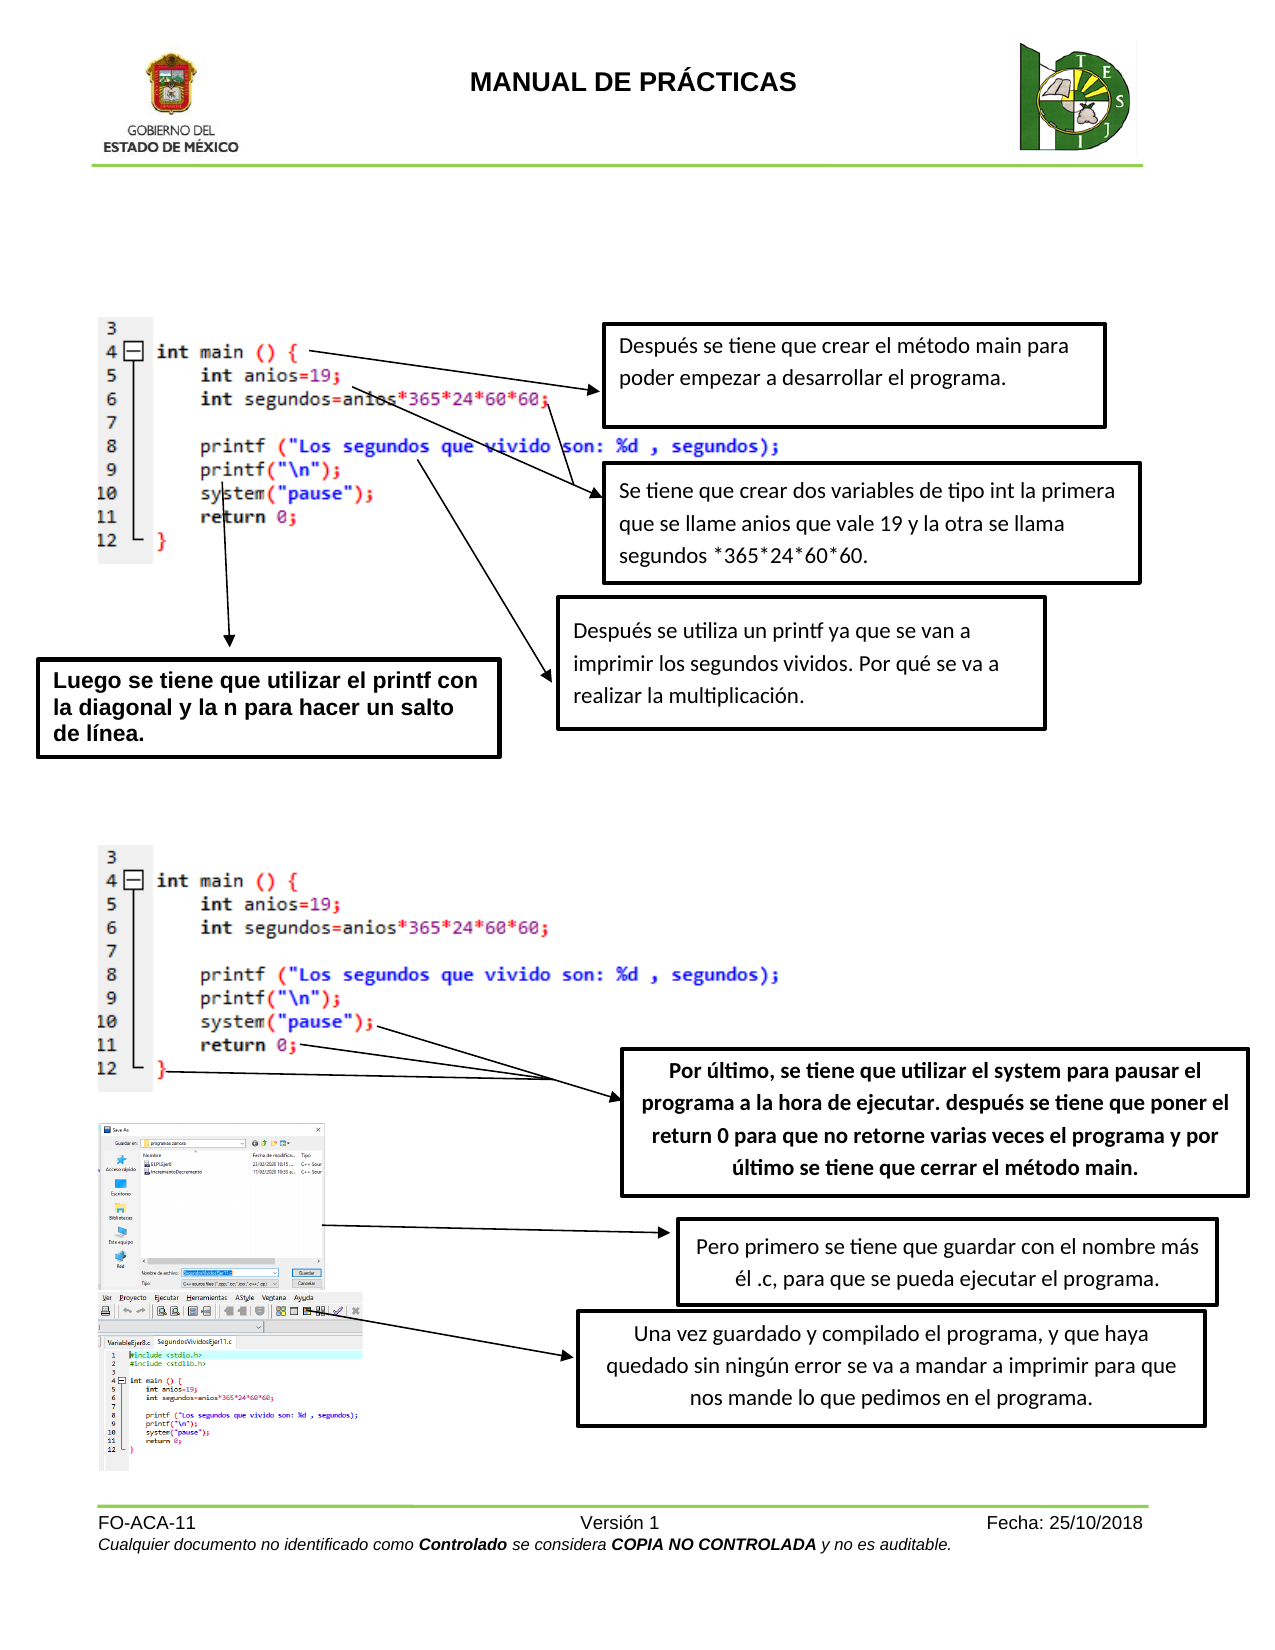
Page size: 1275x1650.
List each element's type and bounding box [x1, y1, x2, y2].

picture [97, 845, 798, 1092]
picture [95, 42, 241, 161]
picture [1018, 41, 1137, 157]
picture [97, 317, 798, 564]
picture [97, 1123, 363, 1471]
